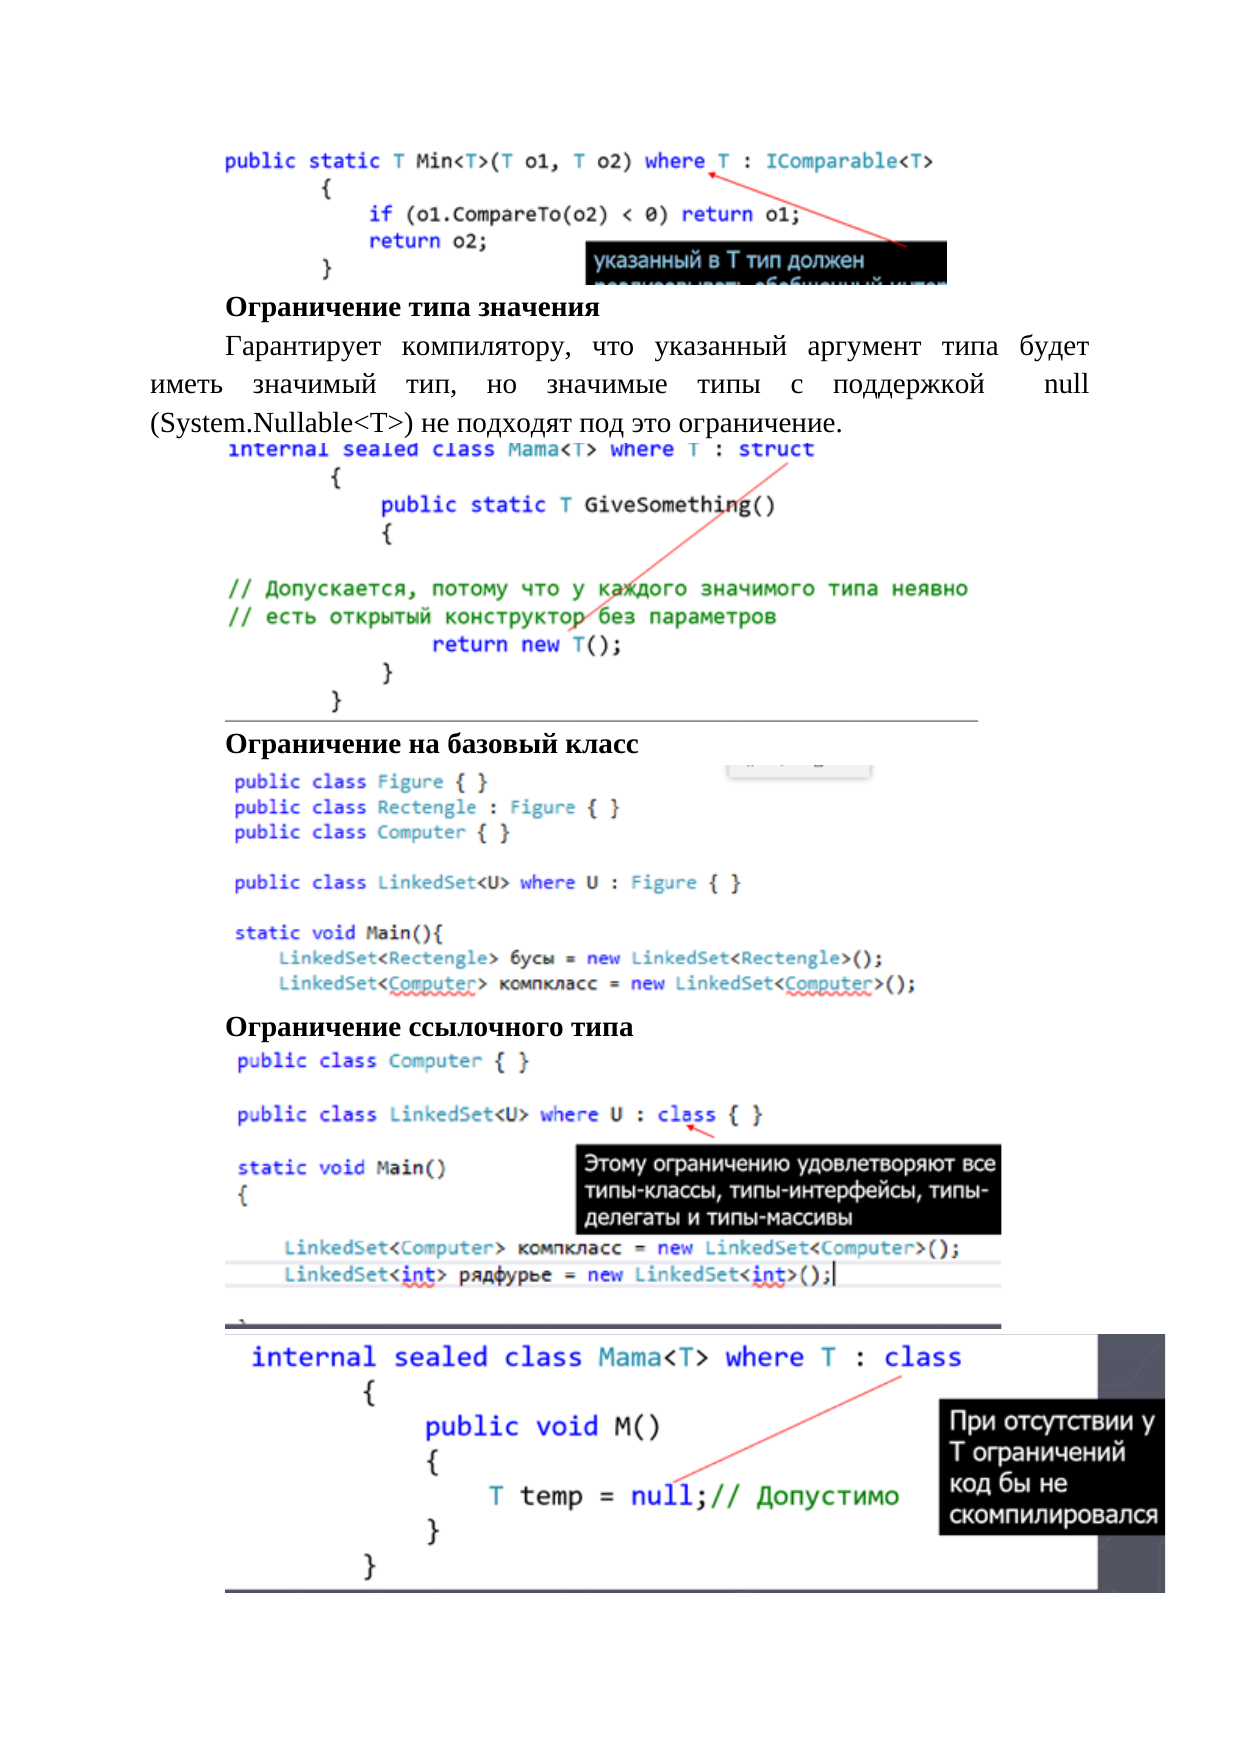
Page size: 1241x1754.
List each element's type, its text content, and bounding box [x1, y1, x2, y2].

text Ограничение типа значения [150, 289, 1090, 323]
picture [225, 443, 979, 722]
text Гарантирует компилятору, что указанный аргумент типа будет иметь значимый тип, но значимые типы с поддержкой null (System.Nullable<T>) не подходят под это ограничение. [150, 328, 1090, 438]
picture [225, 150, 947, 285]
picture [225, 1334, 1166, 1593]
picture [225, 1047, 1002, 1329]
picture [225, 765, 926, 1005]
text Ограничение на базовый класс [150, 727, 1090, 760]
text Ограничение ссылочного типа [150, 1009, 1090, 1043]
